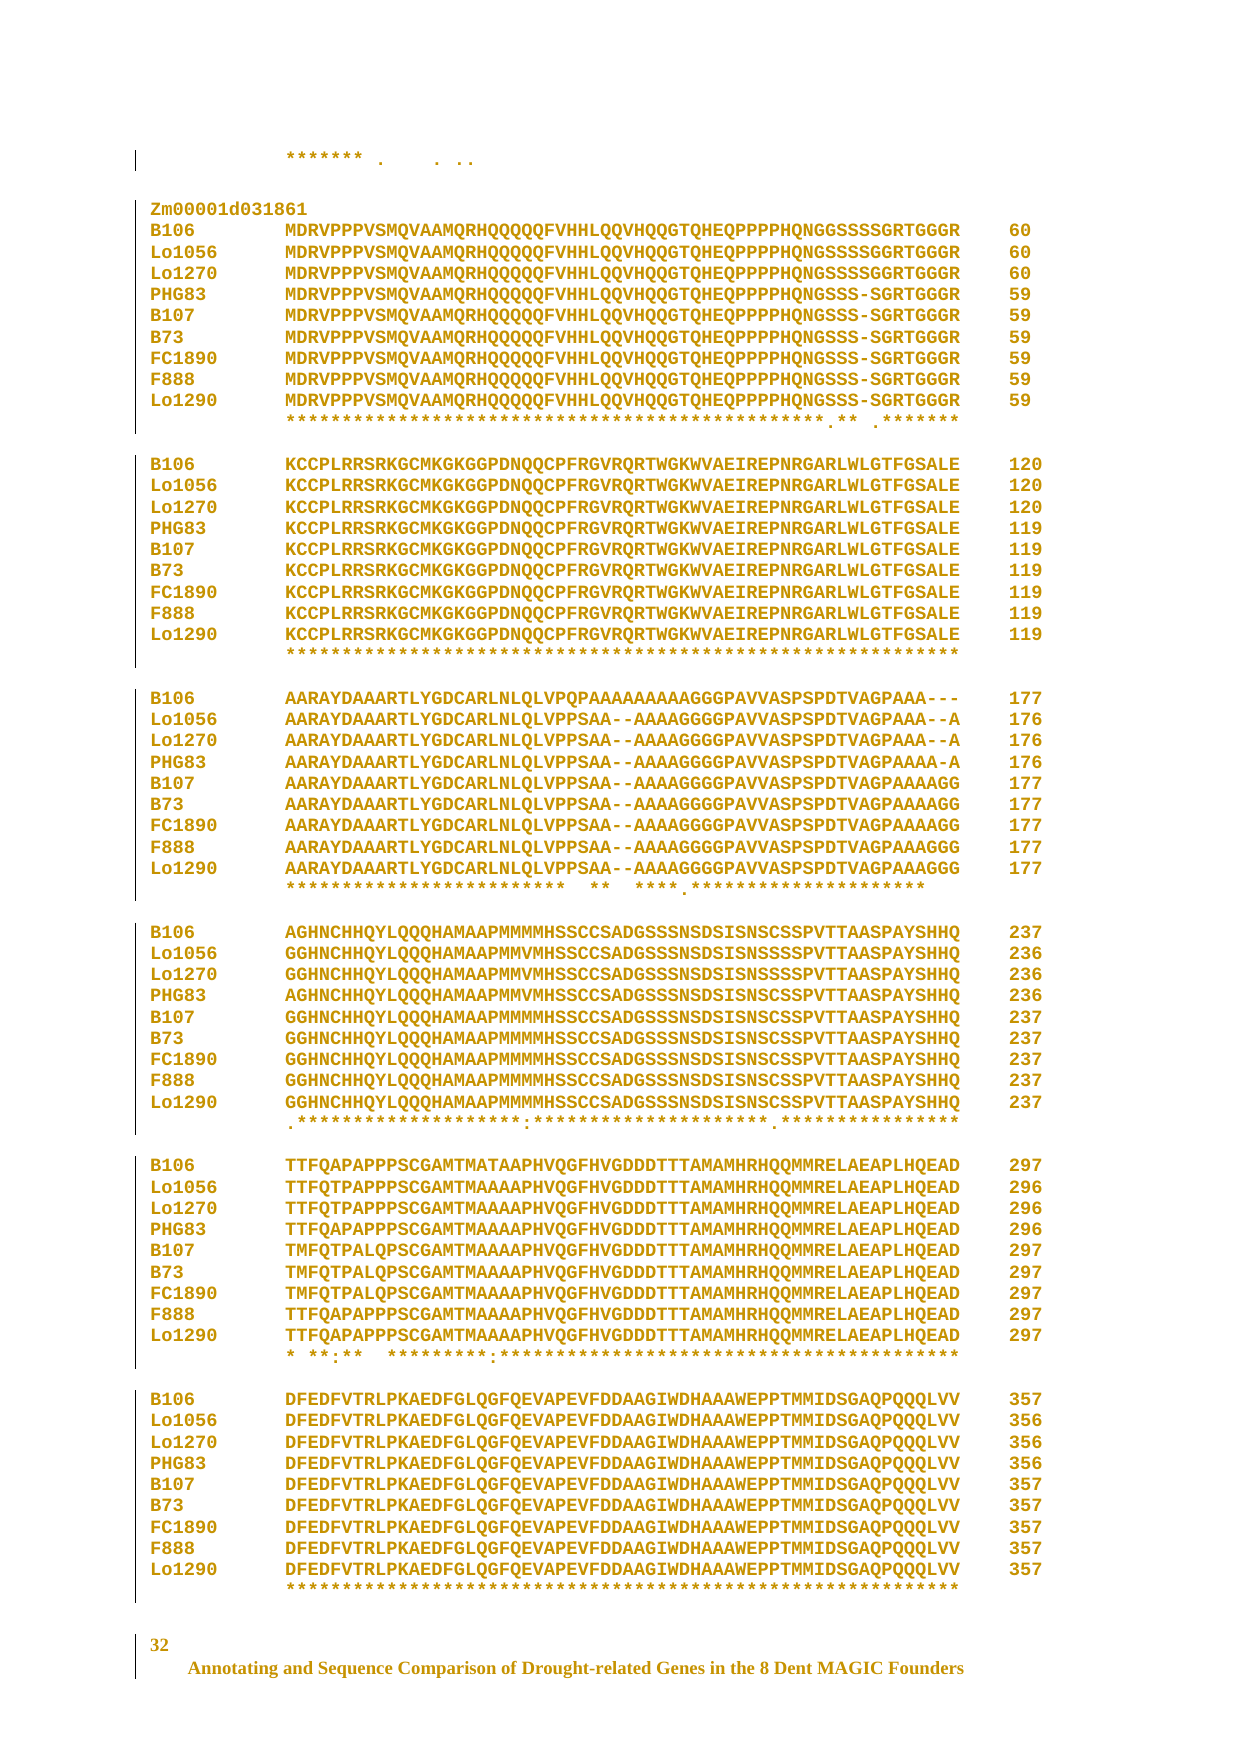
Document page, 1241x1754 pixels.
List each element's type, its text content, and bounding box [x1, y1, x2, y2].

text Lo1290 DFEDFVTRLPKAEDFGLQGFQEVAPEVFDDAAGIWDHAAAWEPPTMMIDSGAQPQQQLVV 357 [150, 1560, 1090, 1581]
text Lo1056 TTFQTPAPPPSCGAMTMAAAAPHVQGFHVGDDDTTTAMAMHRHQQMMRELAEAPLHQEAD 296 [150, 1177, 1090, 1199]
text Lo1290 MDRVPPPVSMQVAAMQRHQQQQQFVHHLQQVHQQGTQHEQPPPPHQNGSSS-SGRTGGGR 59 [150, 391, 1090, 412]
text FC1890 AARAYDAAARTLYGDCARLNLQLVPPSAA--AAAAGGGGPAVVASPSPDTVAGPAAAAGG 177 [150, 816, 1090, 837]
text F888 DFEDFVTRLPKAEDFGLQGFQEVAPEVFDDAAGIWDHAAAWEPPTMMIDSGAQPQQQLVV 357 [150, 1539, 1090, 1560]
text B107 DFEDFVTRLPKAEDFGLQGFQEVAPEVFDDAAGIWDHAAAWEPPTMMIDSGAQPQQQLVV 357 [150, 1475, 1090, 1496]
text F888 TTFQAPAPPPSCGAMTMAAAAPHVQGFHVGDDDTTTAMAMHRHQQMMRELAEAPLHQEAD 297 [150, 1305, 1090, 1326]
text ************************************************.** .******* [150, 412, 1090, 434]
text * **:** *********:***************************************** [150, 1347, 1090, 1369]
text Lo1290 GGHNCHHQYLQQQHAMAAPMMMMHSSCCSADGSSSNSDSISNSCSSPVTTAASPAYSHHQ 237 [150, 1092, 1090, 1114]
text PHG83 KCCPLRRSRKGCMKGKGGPDNQQCPFRGVRQRTWGKWVAEIREPNRGARLWLGTFGSALE 119 [150, 519, 1090, 540]
text Lo1270 AARAYDAAARTLYGDCARLNLQLVPPSAA--AAAAGGGGPAVVASPSPDTVAGPAAA--A 176 [150, 731, 1090, 752]
text FC1890 KCCPLRRSRKGCMKGKGGPDNQQCPFRGVRQRTWGKWVAEIREPNRGARLWLGTFGSALE 119 [150, 582, 1090, 604]
text PHG83 AARAYDAAARTLYGDCARLNLQLVPPSAA--AAAAGGGGPAVVASPSPDTVAGPAAAA-A 176 [150, 752, 1090, 774]
text B73 TMFQTPALQPSCGAMTMAAAAPHVQGFHVGDDDTTTAMAMHRHQQMMRELAEAPLHQEAD 297 [150, 1262, 1090, 1284]
text Lo1056 GGHNCHHQYLQQQHAMAAPMMVMHSSCCSADGSSSNSDSISNSSSSPVTTAASPAYSHHQ 236 [150, 944, 1090, 965]
text FC1890 MDRVPPPVSMQVAAMQRHQQQQQFVHHLQQVHQQGTQHEQPPPPHQNGSSS-SGRTGGGR 59 [150, 349, 1090, 370]
text PHG83 DFEDFVTRLPKAEDFGLQGFQEVAPEVFDDAAGIWDHAAAWEPPTMMIDSGAQPQQQLVV 356 [150, 1454, 1090, 1475]
text B107 GGHNCHHQYLQQQHAMAAPMMMMHSSCCSADGSSSNSDSISNSCSSPVTTAASPAYSHHQ 237 [150, 1007, 1090, 1029]
text Lo1270 GGHNCHHQYLQQQHAMAAPMMVMHSSCCSADGSSSNSDSISNSSSSPVTTAASPAYSHHQ 236 [150, 965, 1090, 986]
text Zm00001d031861 [150, 200, 1090, 221]
text B73 KCCPLRRSRKGCMKGKGGPDNQQCPFRGVRQRTWGKWVAEIREPNRGARLWLGTFGSALE 119 [150, 561, 1090, 582]
text PHG83 MDRVPPPVSMQVAAMQRHQQQQQFVHHLQQVHQQGTQHEQPPPPHQNGSSS-SGRTGGGR 59 [150, 285, 1090, 306]
text Lo1270 DFEDFVTRLPKAEDFGLQGFQEVAPEVFDDAAGIWDHAAAWEPPTMMIDSGAQPQQQLVV 356 [150, 1432, 1090, 1454]
text B106 KCCPLRRSRKGCMKGKGGPDNQQCPFRGVRQRTWGKWVAEIREPNRGARLWLGTFGSALE 120 [150, 455, 1090, 476]
text B106 AGHNCHHQYLQQQHAMAAPMMMMHSSCCSADGSSSNSDSISNSCSSPVTTAASPAYSHHQ 237 [150, 922, 1090, 944]
text Lo1270 KCCPLRRSRKGCMKGKGGPDNQQCPFRGVRQRTWGKWVAEIREPNRGARLWLGTFGSALE 120 [150, 497, 1090, 519]
text B107 AARAYDAAARTLYGDCARLNLQLVPPSAA--AAAAGGGGPAVVASPSPDTVAGPAAAAGG 177 [150, 774, 1090, 795]
text FC1890 GGHNCHHQYLQQQHAMAAPMMMMHSSCCSADGSSSNSDSISNSCSSPVTTAASPAYSHHQ 237 [150, 1050, 1090, 1071]
text Lo1056 DFEDFVTRLPKAEDFGLQGFQEVAPEVFDDAAGIWDHAAAWEPPTMMIDSGAQPQQQLVV 356 [150, 1411, 1090, 1432]
text Lo1056 MDRVPPPVSMQVAAMQRHQQQQQFVHHLQQVHQQGTQHEQPPPPHQNGSSSSGGRTGGGR 60 [150, 242, 1090, 264]
text .********************:*********************.**************** [150, 1114, 1090, 1135]
text FC1890 DFEDFVTRLPKAEDFGLQGFQEVAPEVFDDAAGIWDHAAAWEPPTMMIDSGAQPQQQLVV 357 [150, 1517, 1090, 1539]
text Lo1270 TTFQTPAPPPSCGAMTMAAAAPHVQGFHVGDDDTTTAMAMHRHQQMMRELAEAPLHQEAD 296 [150, 1199, 1090, 1220]
text Lo1056 AARAYDAAARTLYGDCARLNLQLVPPSAA--AAAAGGGGPAVVASPSPDTVAGPAAA--A 176 [150, 710, 1090, 731]
text B106 AARAYDAAARTLYGDCARLNLQLVPQPAAAAAAAAAGGGPAVVASPSPDTVAGPAAA--- 177 [150, 689, 1090, 710]
text Lo1270 MDRVPPPVSMQVAAMQRHQQQQQFVHHLQQVHQQGTQHEQPPPPHQNGSSSSGGRTGGGR 60 [150, 264, 1090, 285]
text B107 TMFQTPALQPSCGAMTMAAAAPHVQGFHVGDDDTTTAMAMHRHQQMMRELAEAPLHQEAD 297 [150, 1241, 1090, 1262]
text B106 MDRVPPPVSMQVAAMQRHQQQQQFVHHLQQVHQQGTQHEQPPPPHQNGGSSSSGRTGGGR 60 [150, 221, 1090, 242]
text F888 KCCPLRRSRKGCMKGKGGPDNQQCPFRGVRQRTWGKWVAEIREPNRGARLWLGTFGSALE 119 [150, 604, 1090, 625]
text B73 MDRVPPPVSMQVAAMQRHQQQQQFVHHLQQVHQQGTQHEQPPPPHQNGSSS-SGRTGGGR 59 [150, 327, 1090, 349]
text B106 DFEDFVTRLPKAEDFGLQGFQEVAPEVFDDAAGIWDHAAAWEPPTMMIDSGAQPQQQLVV 357 [150, 1390, 1090, 1411]
text ******* . . .. [150, 150, 1090, 171]
text B107 MDRVPPPVSMQVAAMQRHQQQQQFVHHLQQVHQQGTQHEQPPPPHQNGSSS-SGRTGGGR 59 [150, 306, 1090, 327]
text Lo1290 TTFQAPAPPPSCGAMTMAAAAPHVQGFHVGDDDTTTAMAMHRHQQMMRELAEAPLHQEAD 297 [150, 1326, 1090, 1347]
text B73 GGHNCHHQYLQQQHAMAAPMMMMHSSCCSADGSSSNSDSISNSCSSPVTTAASPAYSHHQ 237 [150, 1029, 1090, 1050]
text F888 GGHNCHHQYLQQQHAMAAPMMMMHSSCCSADGSSSNSDSISNSCSSPVTTAASPAYSHHQ 237 [150, 1071, 1090, 1092]
text B73 DFEDFVTRLPKAEDFGLQGFQEVAPEVFDDAAGIWDHAAAWEPPTMMIDSGAQPQQQLVV 357 [150, 1496, 1090, 1517]
text B106 TTFQAPAPPPSCGAMTMATAAPHVQGFHVGDDDTTTAMAMHRHQQMMRELAEAPLHQEAD 297 [150, 1156, 1090, 1177]
text PHG83 AGHNCHHQYLQQQHAMAAPMMVMHSSCCSADGSSSNSDSISNSCSSPVTTAASPAYSHHQ 236 [150, 986, 1090, 1007]
text ************************* ** ****.********************* [150, 880, 1090, 901]
text Lo1290 AARAYDAAARTLYGDCARLNLQLVPPSAA--AAAAGGGGPAVVASPSPDTVAGPAAAGGG 177 [150, 859, 1090, 880]
text F888 AARAYDAAARTLYGDCARLNLQLVPPSAA--AAAAGGGGPAVVASPSPDTVAGPAAAGGG 177 [150, 837, 1090, 859]
text B73 AARAYDAAARTLYGDCARLNLQLVPPSAA--AAAAGGGGPAVVASPSPDTVAGPAAAAGG 177 [150, 795, 1090, 816]
text PHG83 TTFQAPAPPPSCGAMTMAAAAPHVQGFHVGDDDTTTAMAMHRHQQMMRELAEAPLHQEAD 296 [150, 1220, 1090, 1241]
text Lo1056 KCCPLRRSRKGCMKGKGGPDNQQCPFRGVRQRTWGKWVAEIREPNRGARLWLGTFGSALE 120 [150, 476, 1090, 497]
text ************************************************************ [150, 646, 1090, 667]
text FC1890 TMFQTPALQPSCGAMTMAAAAPHVQGFHVGDDDTTTAMAMHRHQQMMRELAEAPLHQEAD 297 [150, 1284, 1090, 1305]
text B107 KCCPLRRSRKGCMKGKGGPDNQQCPFRGVRQRTWGKWVAEIREPNRGARLWLGTFGSALE 119 [150, 540, 1090, 561]
text ************************************************************ [150, 1581, 1090, 1602]
text F888 MDRVPPPVSMQVAAMQRHQQQQQFVHHLQQVHQQGTQHEQPPPPHQNGSSS-SGRTGGGR 59 [150, 370, 1090, 391]
text Lo1290 KCCPLRRSRKGCMKGKGGPDNQQCPFRGVRQRTWGKWVAEIREPNRGARLWLGTFGSALE 119 [150, 625, 1090, 646]
